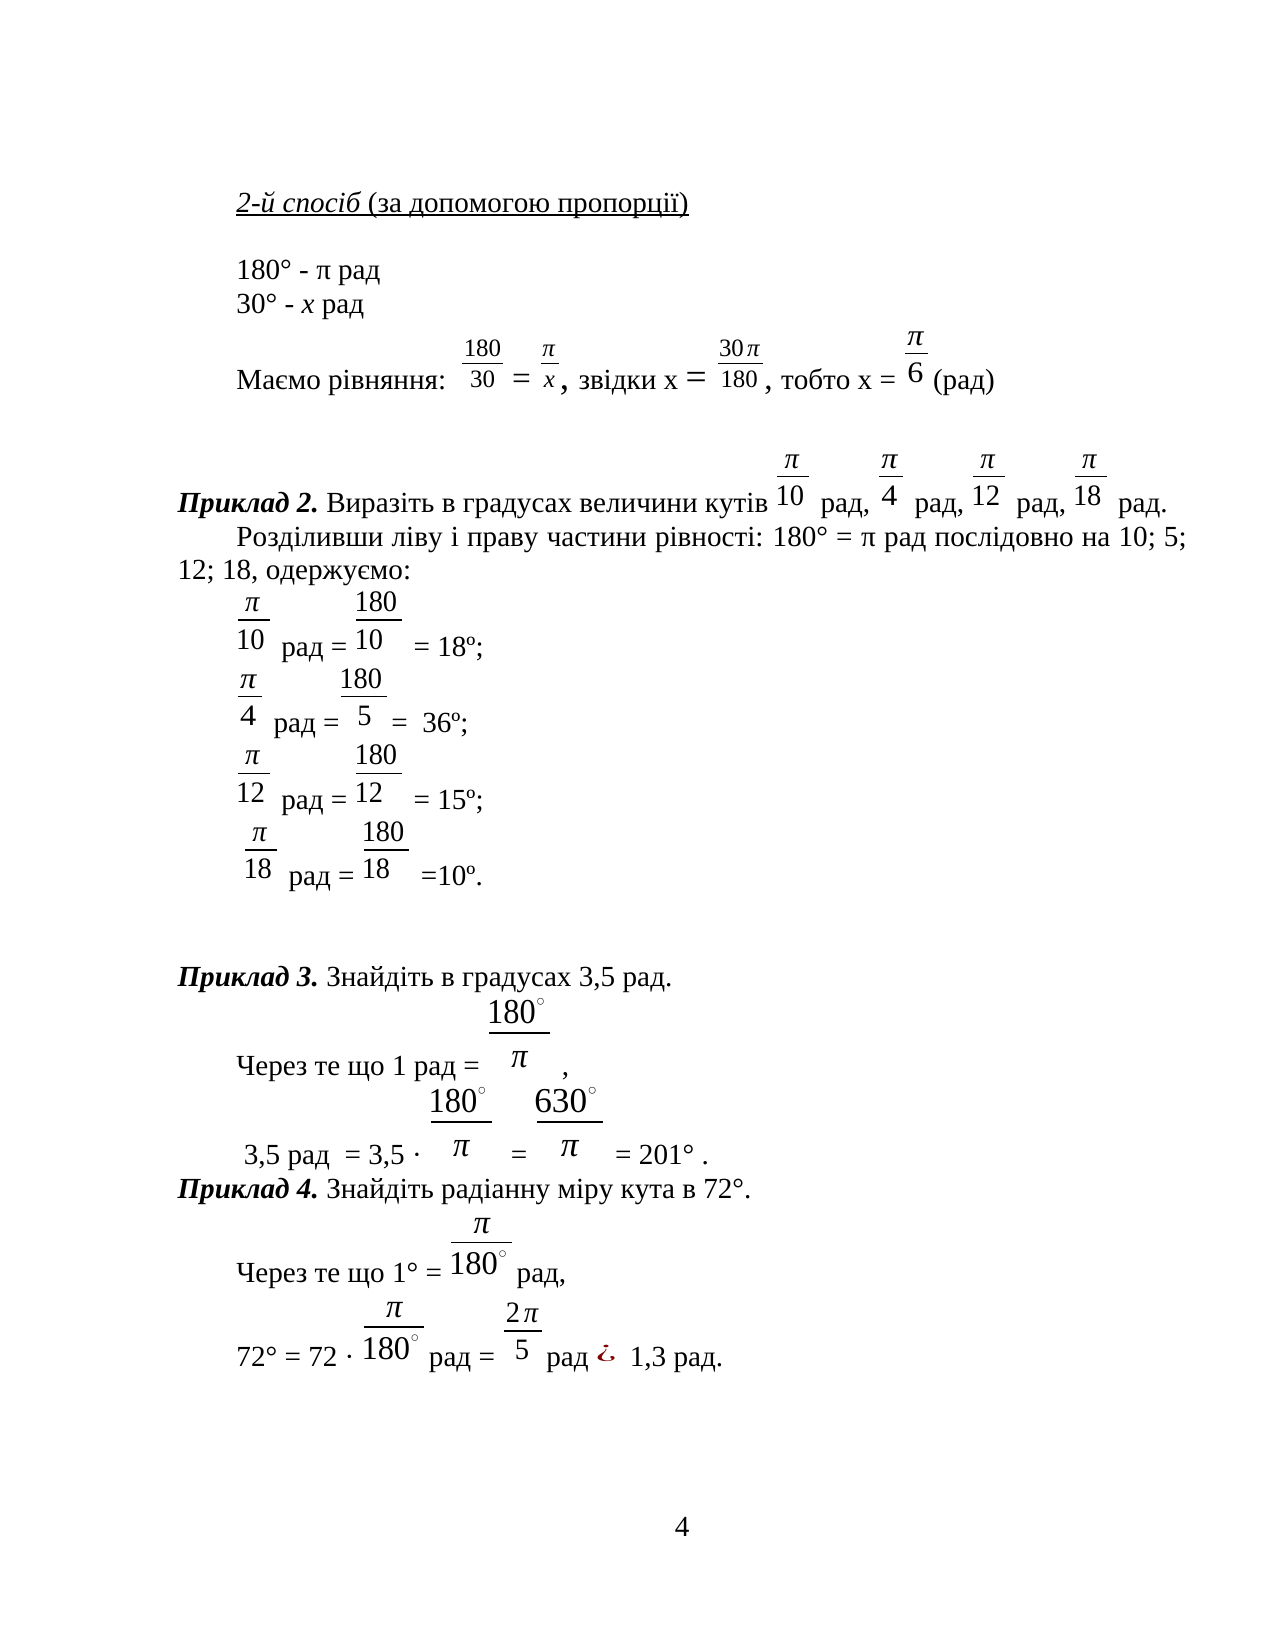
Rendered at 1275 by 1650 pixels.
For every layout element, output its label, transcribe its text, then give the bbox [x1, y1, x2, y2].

text рад == 36º; [177, 662, 1187, 739]
text 2-й спосіб (за допомогою пропорції) [177, 185, 1187, 219]
text Через те що 1 рад = , [177, 993, 1187, 1082]
text 30° - х рад [177, 286, 1187, 319]
text Через те що 1° = рад, [177, 1204, 1187, 1289]
text 72° = 72 · рад = рад 1,3 рад. [177, 1289, 1187, 1373]
text Приклад 2. Виразіть в градусах величини кутів рад, рад, рад, рад. [177, 442, 1187, 519]
text Приклад 3. Знайдіть в градусах 3,5 рад. [177, 959, 1187, 993]
text Маємо рівняння: = , звідки х = , тобто х = (рад) [177, 319, 1187, 409]
text рад = = 18º; [177, 586, 1187, 662]
text 3,5 рад = 3,5 · = = 201° . [177, 1082, 1187, 1171]
text рад = =10º. [177, 816, 1187, 892]
text Розділивши ліву і праву частини рівності: 180° = π рад послідовно на 10; 5; 12; 18, одержуємо: [177, 519, 1187, 586]
text рад = = 15º; [177, 739, 1187, 816]
text 180° - π рад [177, 252, 1187, 286]
text Приклад 4. Знайдіть радіанну міру кута в 72°. [177, 1171, 1187, 1204]
